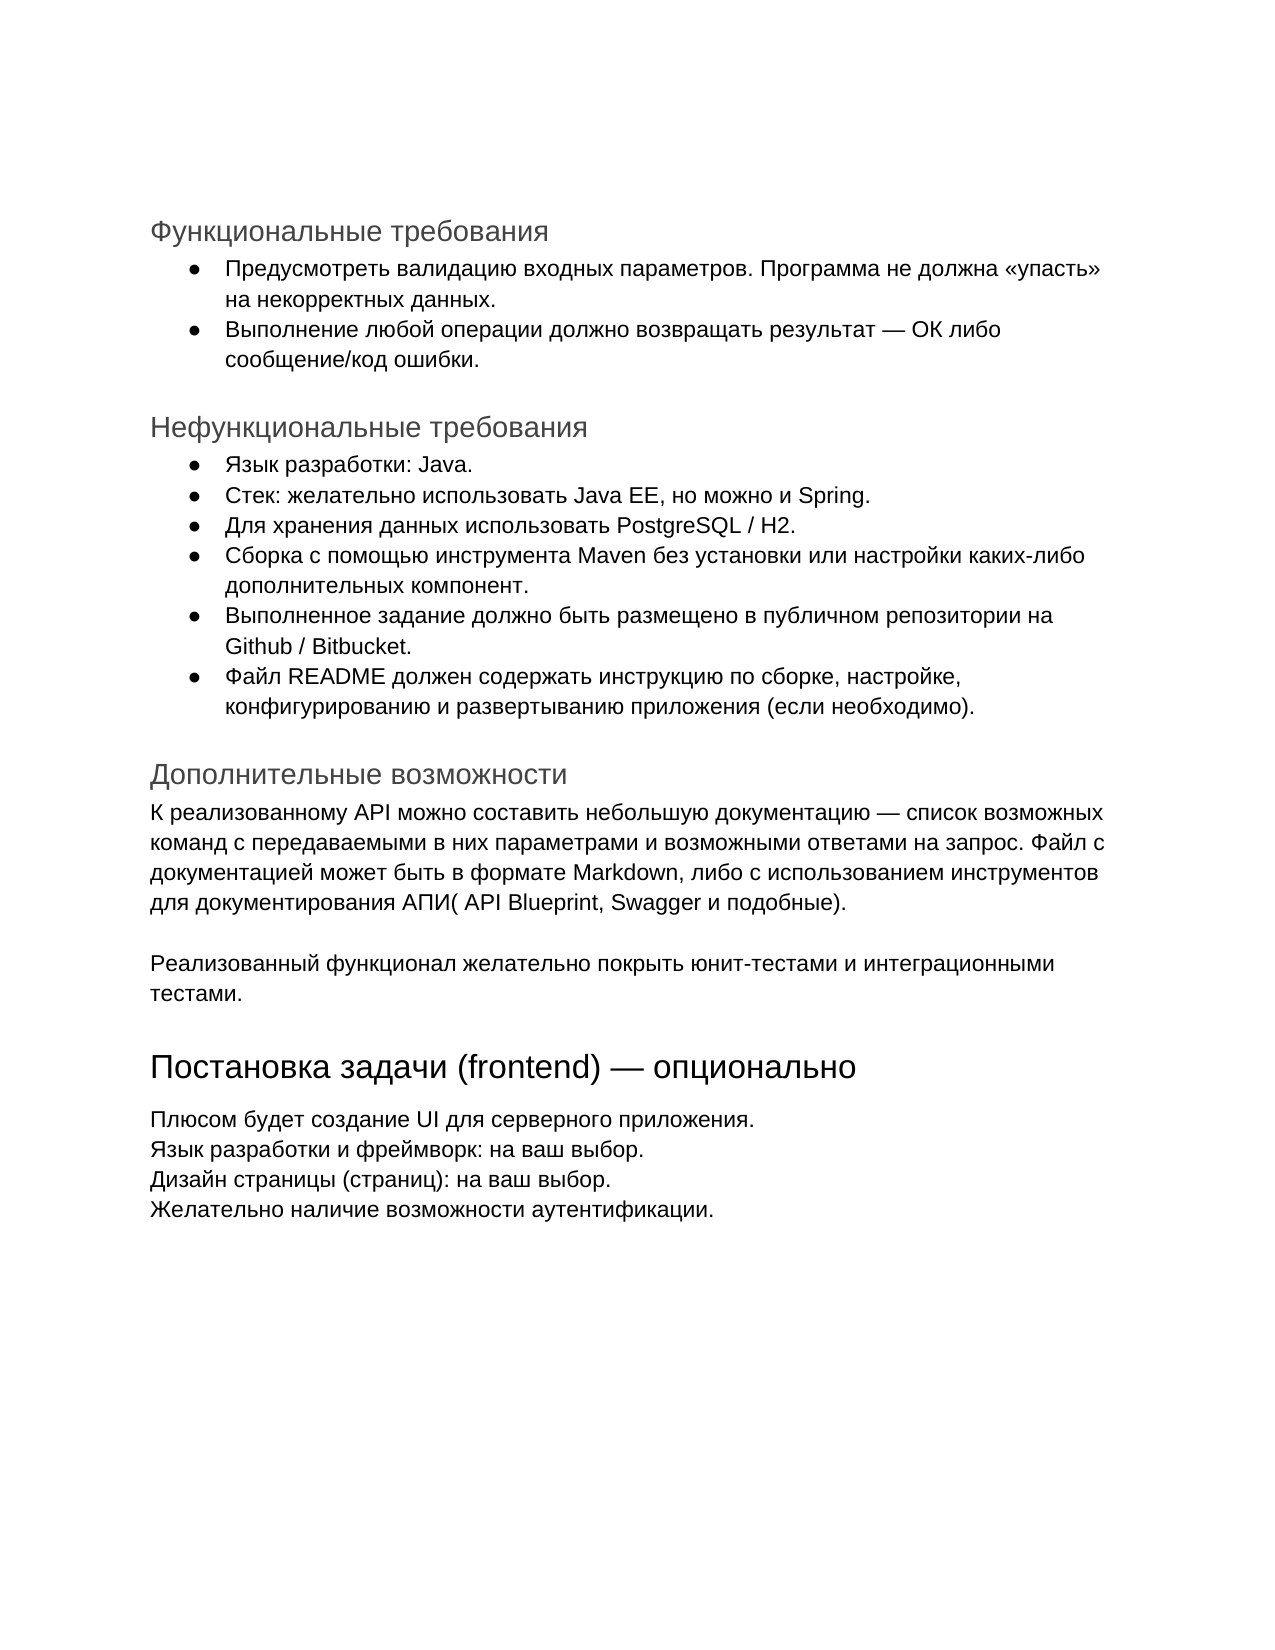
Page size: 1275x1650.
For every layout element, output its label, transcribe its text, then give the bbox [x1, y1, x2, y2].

list Стек: желательно использовать Java EE, но можно и Spring. [187, 482, 1125, 508]
text Плюсом будет создание UI для серверного приложения. [150, 1106, 1125, 1132]
subtitle Постановка задачи (frontend) — опционально [150, 1047, 1125, 1086]
text Желательно наличие возможности аутентификации. [150, 1196, 1125, 1223]
list Файл README должен содержать инструкцию по сборке, настройке, конфигурированию и развертыванию приложения (если необходимо). [187, 663, 1125, 719]
list Сборка с помощью инструмента Maven без установки или настройки каких-либо дополнительных компонент. [187, 542, 1125, 599]
text Дизайн страницы (страниц): на ваш выбор. [150, 1166, 1125, 1192]
text Язык разработки и фреймворк: на ваш выбор. [150, 1136, 1125, 1162]
text Реализованный функционал желательно покрыть юнит-тестами и интеграционными тестами. [150, 949, 1125, 1006]
list Язык разработки: Java. [187, 451, 1125, 478]
list Для хранения данных использовать PostgreSQL / H2. [187, 512, 1125, 538]
list Выполнение любой операции должно возвращать результат — ОК либо сообщение/код ошибки. [187, 316, 1125, 372]
subtitle Дополнительные возможности [150, 757, 1125, 790]
list Выполненное задание должно быть размещено в публичном репозитории на Github / Bitbucket. [187, 602, 1125, 659]
subtitle Нефункциональные требования [150, 409, 1125, 443]
text К реализованному API можно составить небольшую документацию — список возможных команд с передаваемыми в них параметрами и возможными ответами на запрос. Файл с документацией может быть в формате Markdown, либо с использованием инструментов для документирования АПИ( API Blueprint, Swagger и подобные). [150, 798, 1125, 916]
list Предусмотреть валидацию входных параметров. Программа не должна «упасть» на некорректных данных. [187, 255, 1125, 312]
subtitle Функциональные требования [150, 213, 1125, 247]
